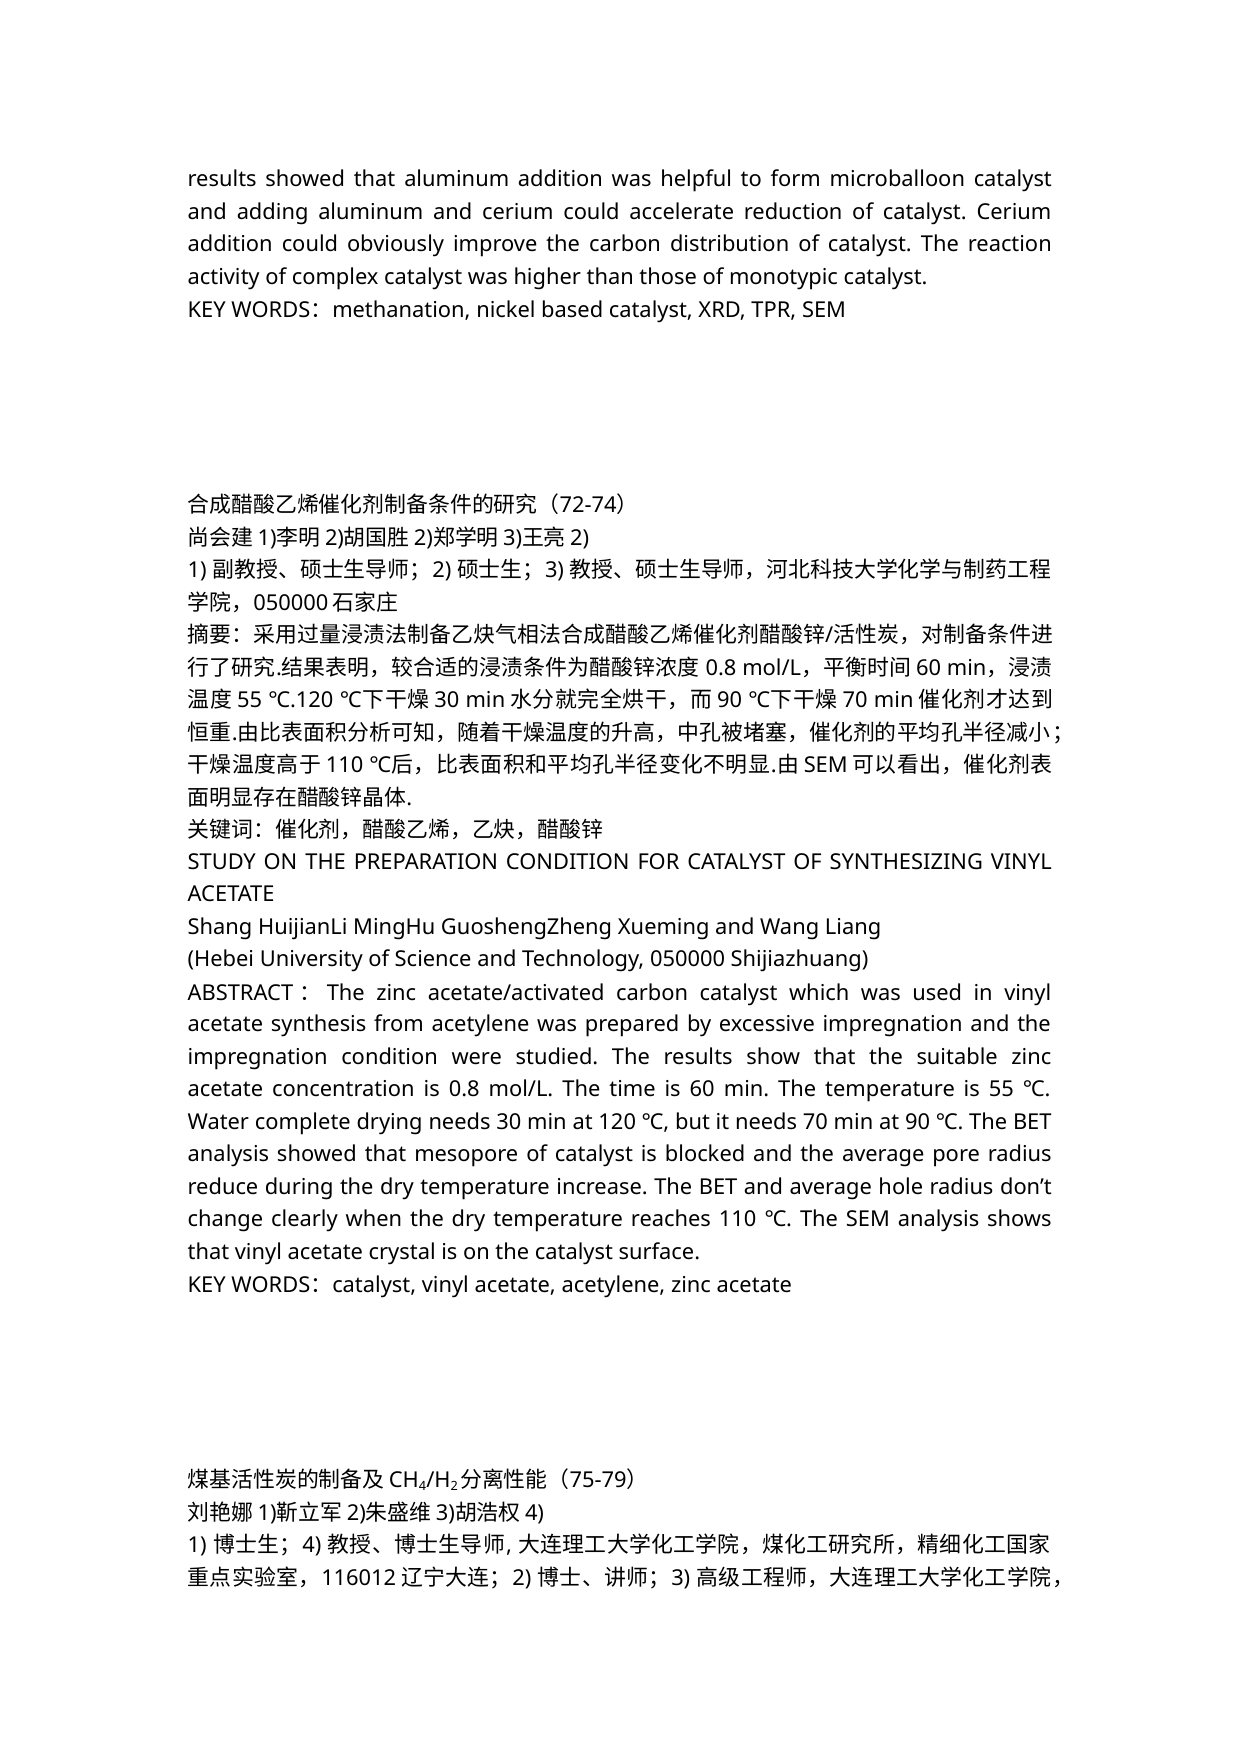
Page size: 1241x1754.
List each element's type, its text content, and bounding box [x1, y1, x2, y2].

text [187, 1527, 1053, 1592]
text 尚会建1)李明2)胡国胜2)郑学明3)王亮2) [187, 519, 1053, 552]
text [187, 162, 1053, 292]
text 合成醋酸乙烯催化剂制备条件的研究（72-74） [187, 487, 1053, 519]
text 1) 副教授、硕士生导师；2) 硕士生；3) 教授、硕士生导师，河北科技大学化学与制药工程学院，050000石家庄 [187, 552, 1053, 617]
text Shang HuijianLi MingHu GuoshengZheng Xueming and Wang Liang [187, 909, 1053, 942]
text 煤基活性炭的制备及CH4/H2分离性能（75-79） [187, 1462, 1053, 1494]
text ABSTRACT：The zinc acetate/activated carbon catalyst which was used in vinyl acetate synthesis from acetylene was prepared by excessive impregnation and the impregnation condition were studied. The results show that the suitable zinc acetate concentration is 0.8 mol/L. The time is 60 min. The temperature is 55 ℃. Water complete drying needs 30 min at 120 ℃, but it needs 70 min at 90 ℃. The BET analysis showed that mesopore of catalyst is blocked and the average pore radius reduce during the dry temperature increase. The BET and average hole radius don’t change clearly when the dry temperature reaches 110 ℃. The SEM analysis shows that vinyl acetate crystal is on the catalyst surface. [187, 974, 1053, 1267]
text STUDY ON THE PREPARATION CONDITION FOR CATALYST OF SYNTHESIZING VINYL ACETATE [187, 844, 1053, 909]
text KEY WORDS：catalyst, vinyl acetate, acetylene, zinc acetate [187, 1267, 1053, 1299]
text KEY WORDS：methanation, nickel based catalyst, XRD, TPR, SEM [187, 292, 1053, 324]
text 关键词：催化剂，醋酸乙烯，乙炔，醋酸锌 [187, 812, 1053, 844]
text 摘要：采用过量浸渍法制备乙炔气相法合成醋酸乙烯催化剂醋酸锌/活性炭，对制备条件进行了研究.结果表明，较合适的浸渍条件为醋酸锌浓度0.8 mol/L，平衡时间60 min，浸渍温度55 ℃.120 ℃下干燥30 min水分就完全烘干，而90 ℃下干燥70 min催化剂才达到恒重.由比表面积分析可知，随着干燥温度的升高，中孔被堵塞，催化剂的平均孔半径减小；干燥温度高于110 ℃后，比表面积和平均孔半径变化不明显.由SEM可以看出，催化剂表面明显存在醋酸锌晶体. [187, 617, 1053, 812]
text 刘艳娜1)靳立军2)朱盛维3)胡浩权4) [187, 1494, 1053, 1527]
text (Hebei University of Science and Technology, 050000 Shijiazhuang) [187, 942, 1053, 974]
